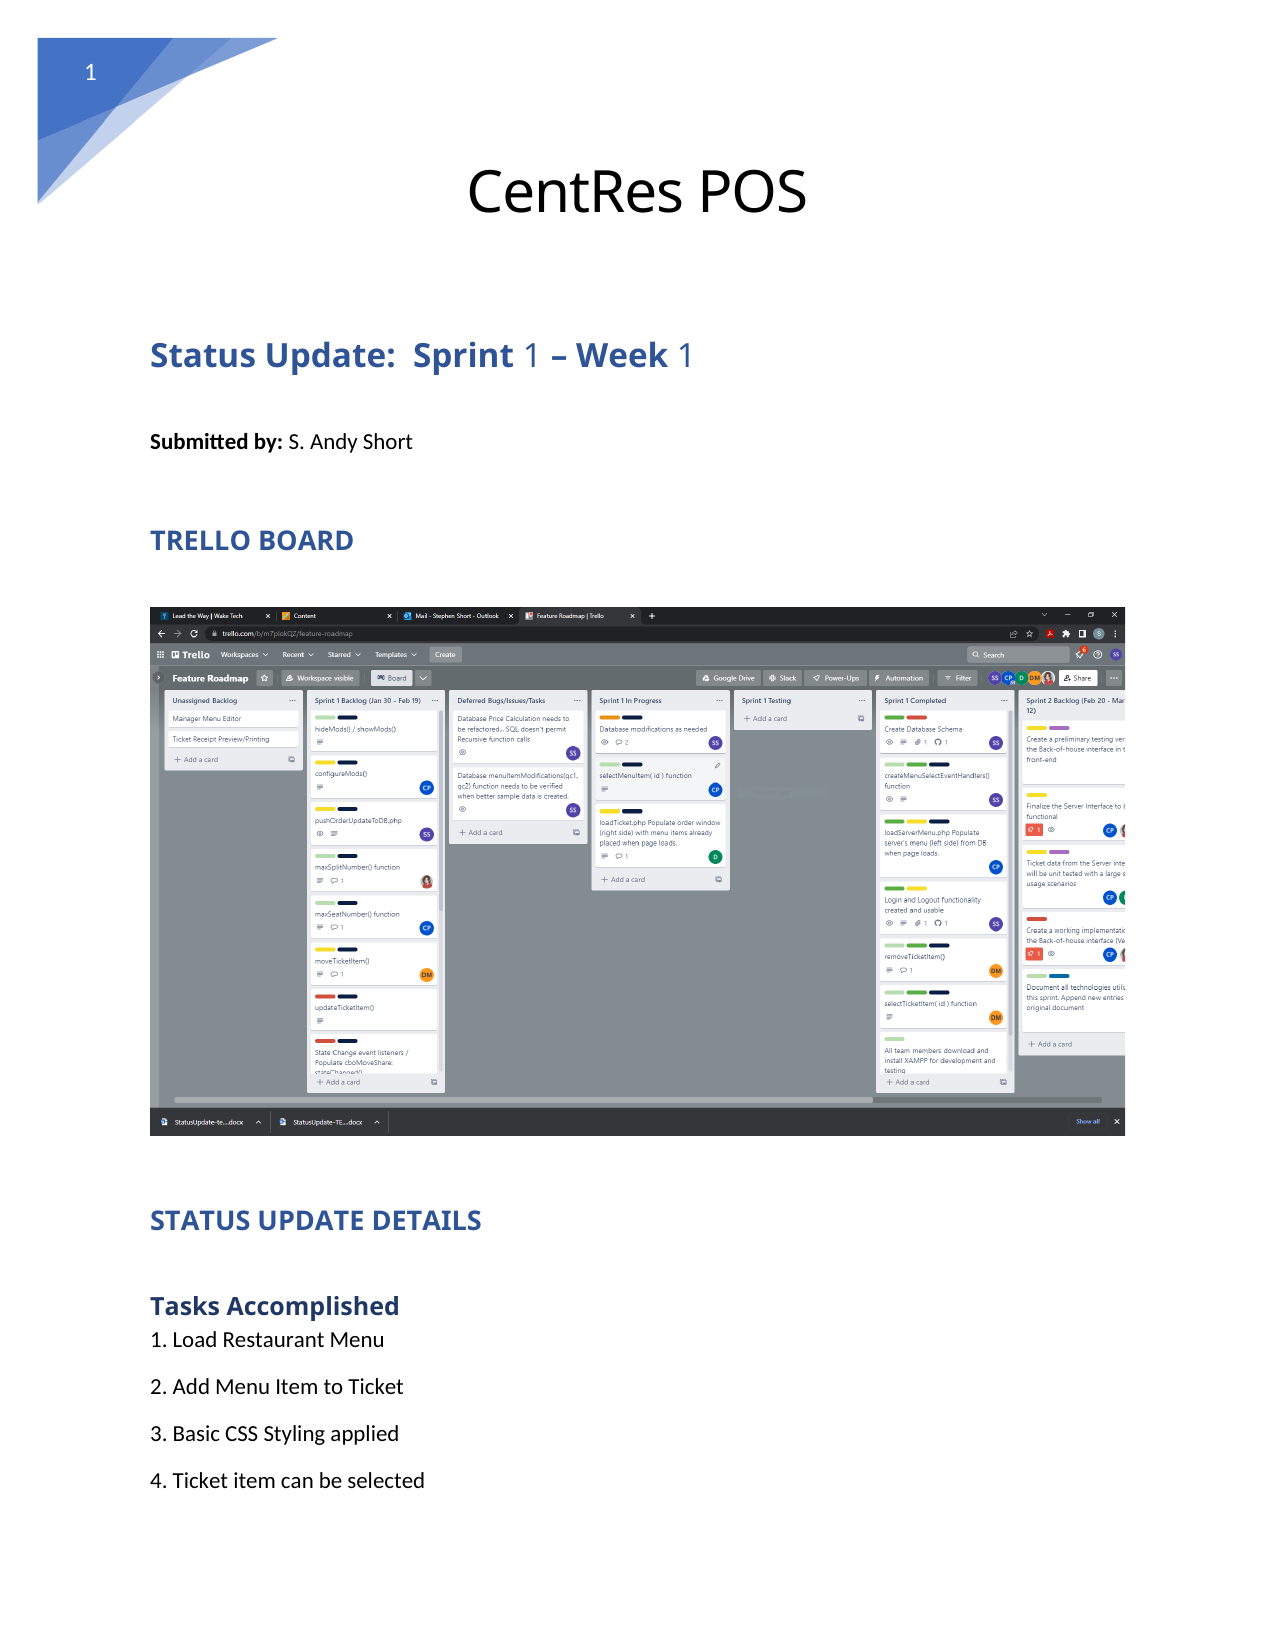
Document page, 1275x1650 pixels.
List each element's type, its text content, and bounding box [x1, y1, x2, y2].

subtitle STATUS UPDATE DETAILS [150, 1202, 1125, 1238]
text 2. Add Menu Item to Ticket [150, 1372, 1125, 1400]
text 4. Ticket item can be selected [150, 1466, 1125, 1494]
picture [150, 607, 1125, 1136]
title CentRes POS [150, 150, 1125, 229]
subtitle TRELLO BOARD [150, 521, 1125, 558]
text 3. Basic CSS Styling applied [150, 1419, 1125, 1447]
picture [37, 37, 279, 206]
subtitle Tasks Accomplished [150, 1288, 1125, 1322]
text 1. Load Restaurant Menu [150, 1325, 1125, 1353]
text Submitted by: S. Andy Short [150, 427, 1125, 455]
subtitle Status Update: Sprint 1 – Week 1 [150, 332, 1125, 377]
